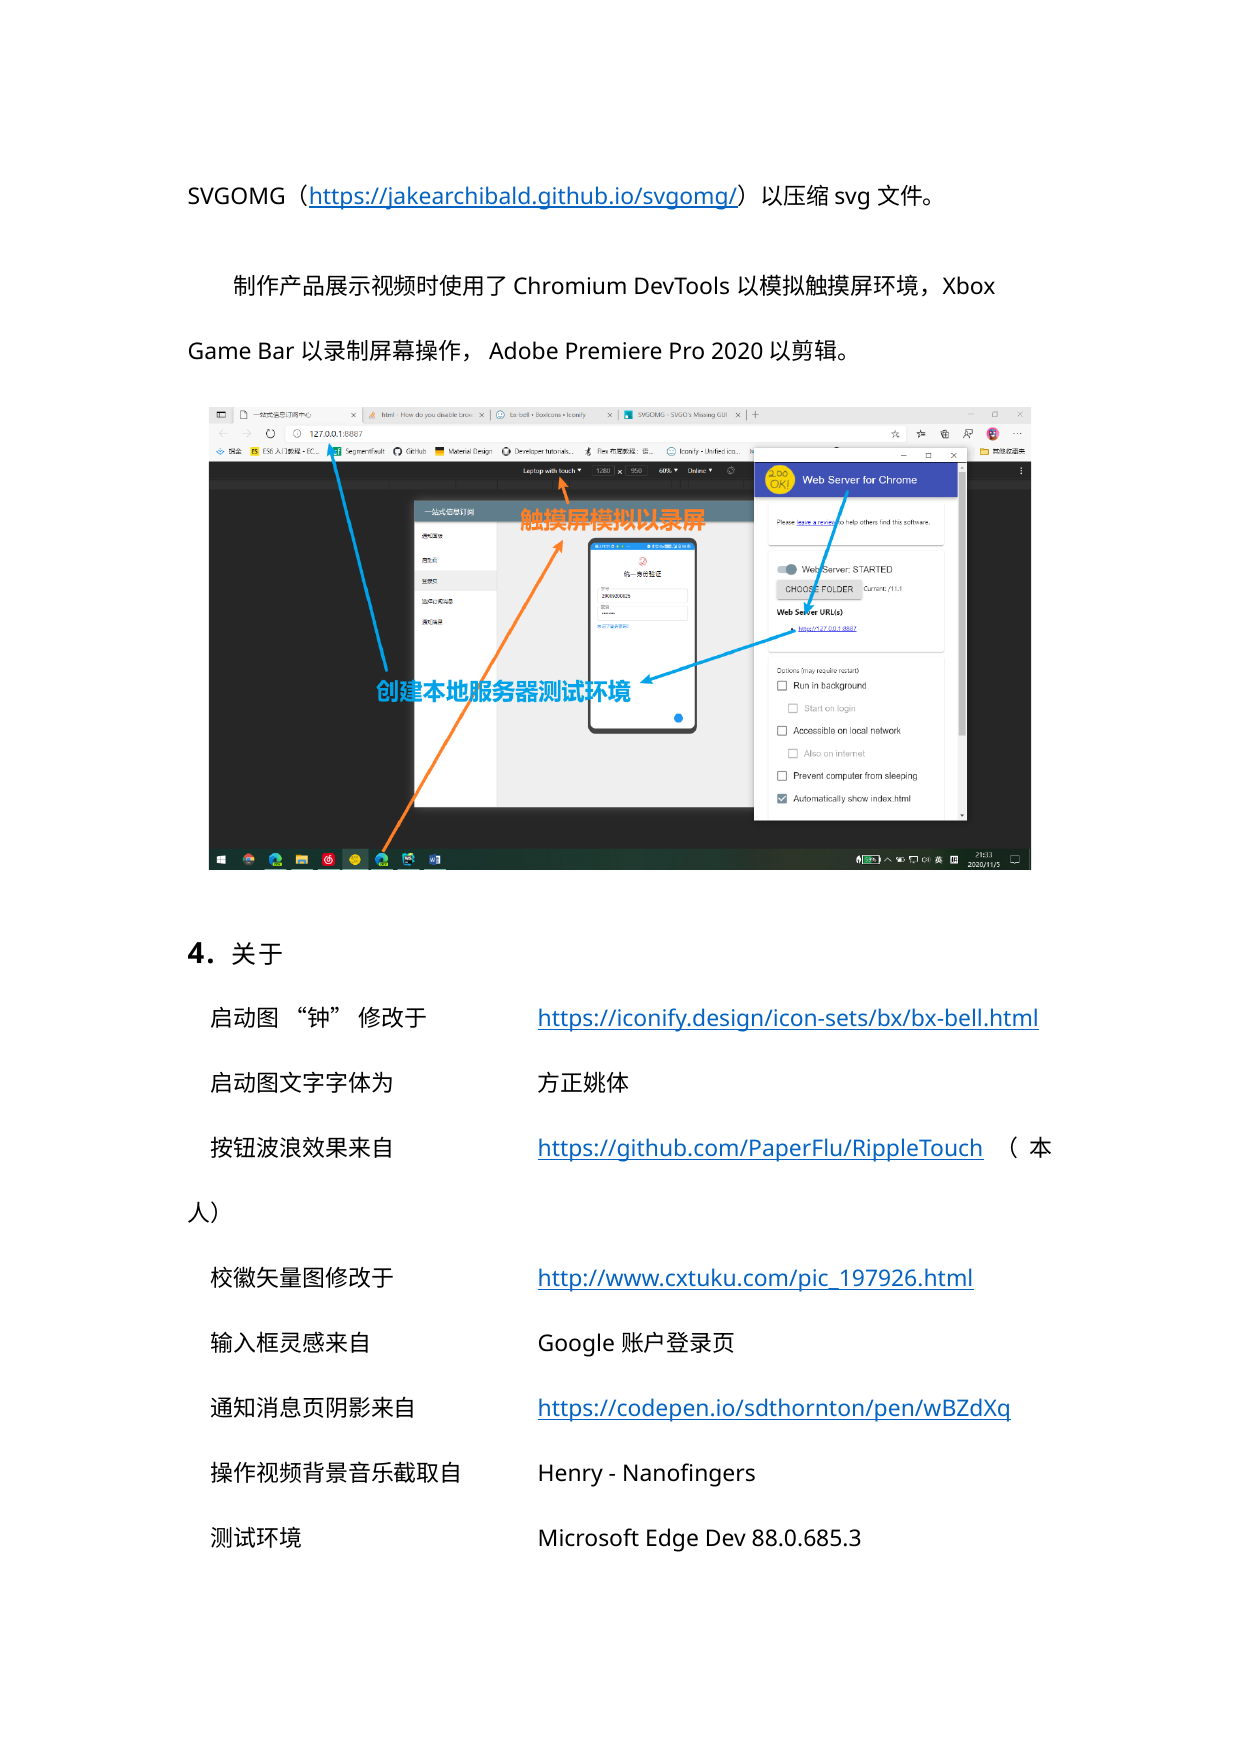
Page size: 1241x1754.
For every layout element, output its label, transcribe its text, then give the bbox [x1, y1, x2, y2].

text 输入框灵感来自 Google 账户登录页 [187, 1309, 1053, 1374]
text 操作视频背景音乐截取自 Henry - Nanofingers [187, 1439, 1053, 1504]
text 通知消息页阴影来自 https://codepen.io/sdthornton/pen/wBZdXq [187, 1374, 1053, 1439]
picture [208, 407, 1032, 870]
text 制作产品展示视频时使用了Chromium DevTools 以模拟触摸屏环境，Xbox Game Bar 以录制屏幕操作， Adobe Premiere Pro 2020以剪辑。 [187, 252, 1053, 382]
text 启动图文字字体为 方正姚体 [187, 1049, 1053, 1114]
list 关于 [187, 919, 1053, 984]
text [187, 162, 1053, 227]
text 启动图 “钟” 修改于 https://iconify.design/icon-sets/bx/bx-bell.html [187, 984, 1053, 1049]
text 测试环境 Microsoft Edge Dev 88.0.685.3 [187, 1504, 1053, 1569]
text 按钮波浪效果来自 https://github.com/PaperFlu/RippleTouch（本人） [187, 1114, 1053, 1244]
text 校徽矢量图修改于 http://www.cxtuku.com/pic_197926.html [187, 1244, 1053, 1309]
